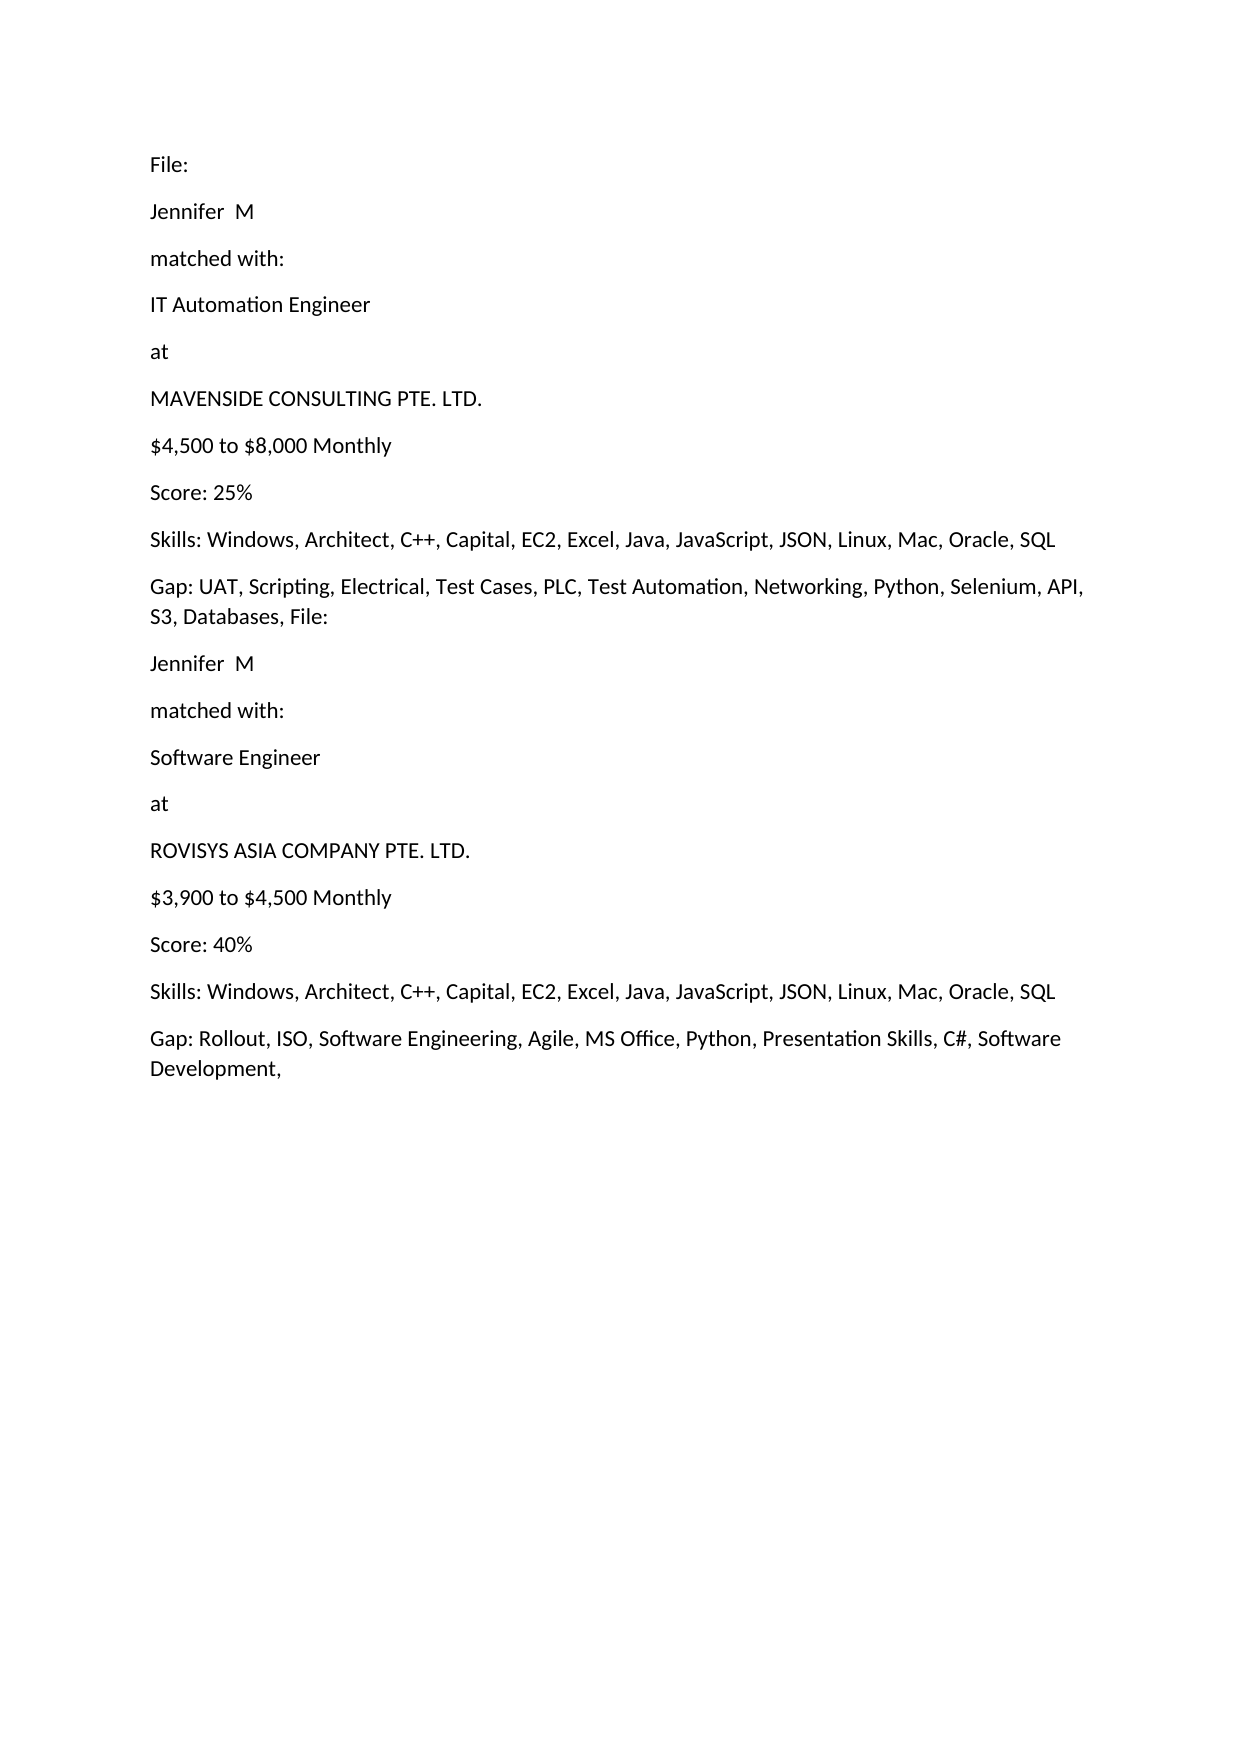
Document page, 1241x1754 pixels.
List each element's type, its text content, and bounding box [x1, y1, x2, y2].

text Software Engineer [150, 743, 1090, 771]
text Score: 25% [150, 478, 1090, 506]
text at [150, 337, 1090, 366]
text Score: 40% [150, 930, 1090, 958]
text matched with: [150, 696, 1090, 724]
text matched with: [150, 244, 1090, 272]
text at [150, 789, 1090, 818]
text MAVENSIDE CONSULTING PTE. LTD. [150, 384, 1090, 412]
text Skills: Windows, Architect, C++, Capital, EC2, Excel, Java, JavaScript, JSON, Linux, Mac, Oracle, SQL [150, 525, 1090, 553]
text Jennifer M [150, 197, 1090, 225]
text ROVISYS ASIA COMPANY PTE. LTD. [150, 836, 1090, 864]
text Jennifer M [150, 649, 1090, 677]
text Gap: UAT, Scripting, Electrical, Test Cases, PLC, Test Automation, Networking, Python, Selenium, API, S3, Databases, File: [150, 572, 1090, 630]
text Gap: Rollout, ISO, Software Engineering, Agile, MS Office, Python, Presentation Skills, C#, Software Development, [150, 1024, 1090, 1082]
text Skills: Windows, Architect, C++, Capital, EC2, Excel, Java, JavaScript, JSON, Linux, Mac, Oracle, SQL [150, 977, 1090, 1005]
text $3,900 to $4,500 Monthly [150, 883, 1090, 911]
text $4,500 to $8,000 Monthly [150, 431, 1090, 459]
text IT Automation Engineer [150, 291, 1090, 319]
text File: [150, 150, 1090, 178]
